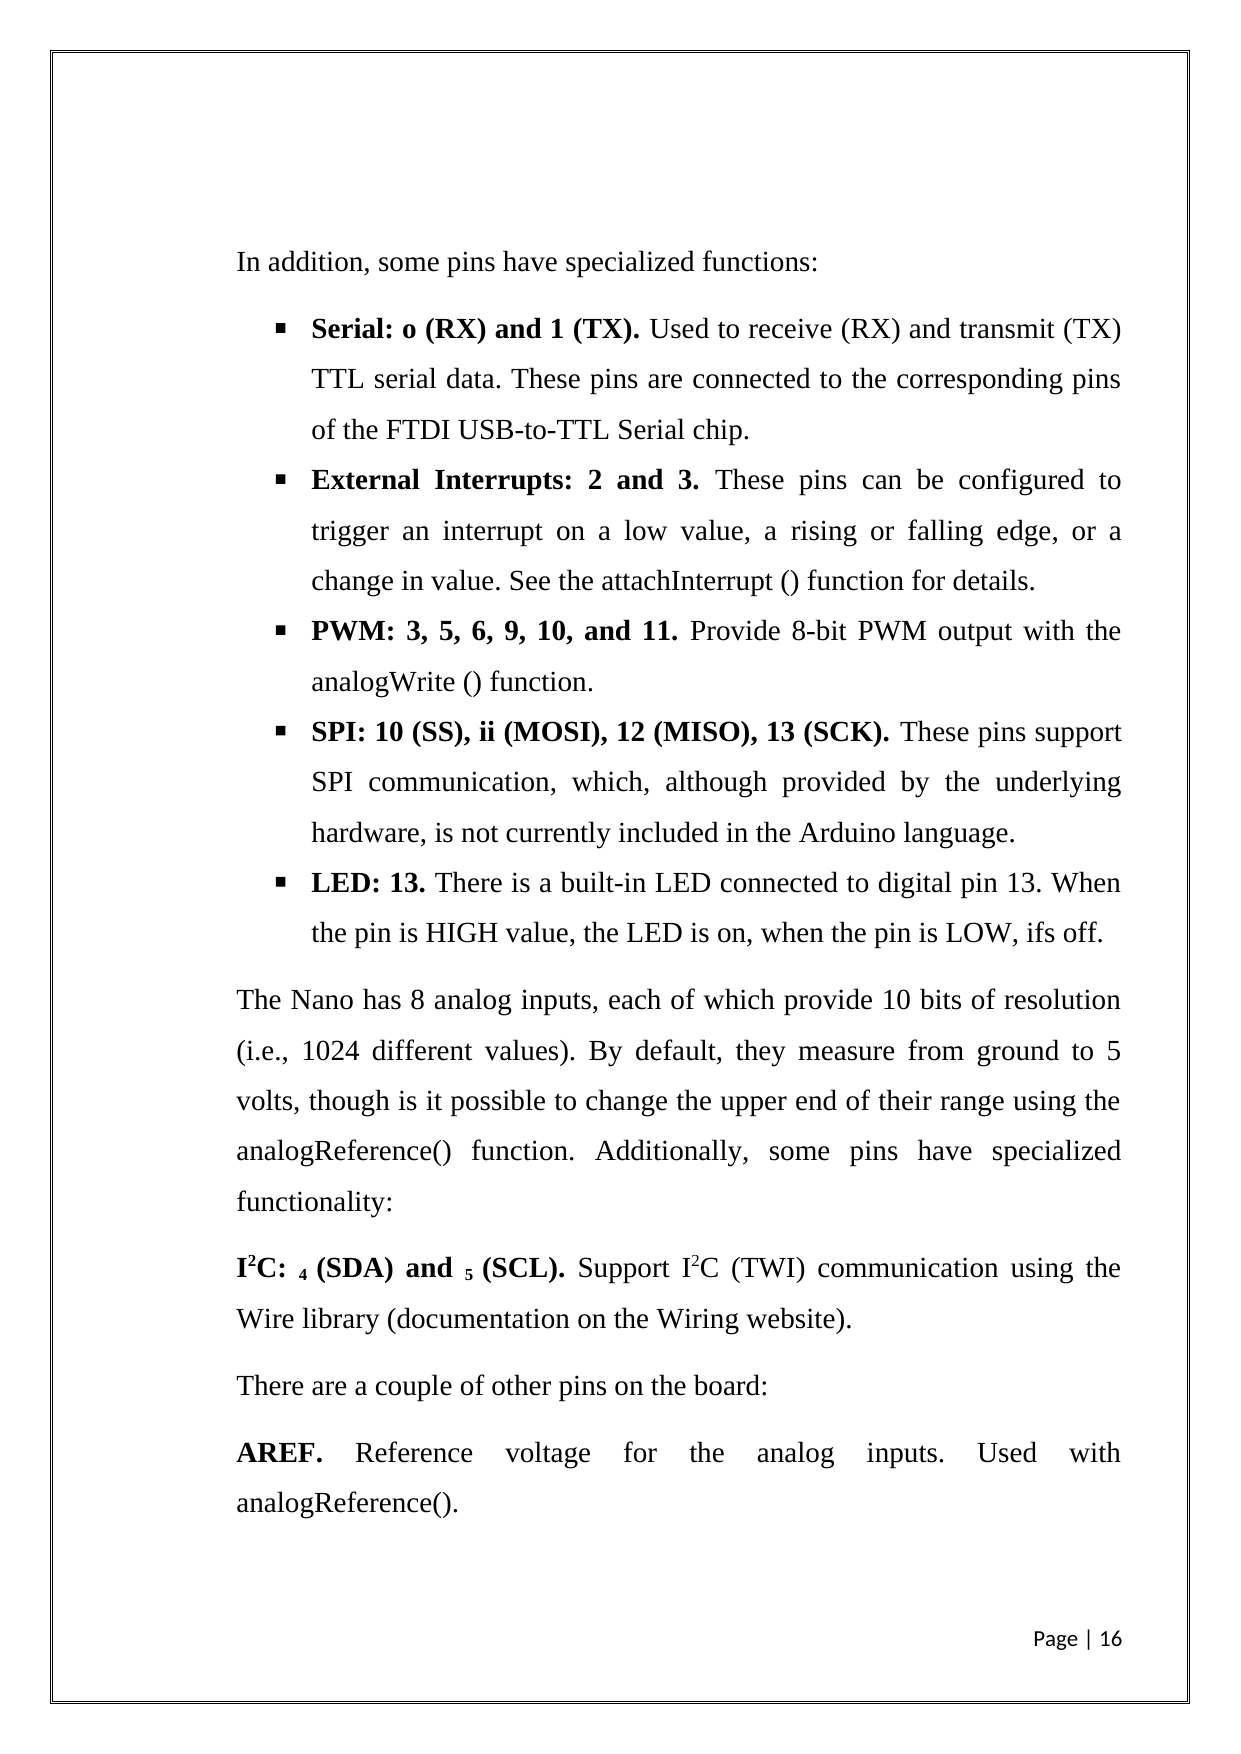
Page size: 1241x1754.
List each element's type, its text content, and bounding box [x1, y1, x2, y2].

text The Nano has 8 analog inputs, each of which provide 10 bits of resolution (i.e., 1024 different values). By default, they measure from ground to 5 volts, though is it possible to change the upper end of their range using the analogReference() function. Additionally, some pins have specialized functionality: [236, 982, 1122, 1217]
text AREF. Reference voltage for the analog inputs. Used with analogReference(). [236, 1435, 1122, 1519]
list LED: 13. There is a built-in LED connected to digital pin 13. When the pin is HIGH value, the LED is on, when the pin is LOW, ifs off. [274, 865, 1122, 949]
text I2C: 4 (SDA) and 5 (SCL). Support I2C (TWI) communication using the Wire library (documentation on the Wiring website). [236, 1251, 1122, 1334]
text There are a couple of other pins on the board: [236, 1368, 1122, 1401]
text In addition, some pins have specialized functions: [236, 244, 1122, 278]
list SPI: 10 (SS), ii (MOSI), 12 (MISO), 13 (SCK). These pins support SPI communication, which, although provided by the underlying hardware, is not currently included in the Arduino language. [274, 714, 1122, 848]
list PWM: 3, 5, 6, 9, 10, and 11. Provide 8-bit PWM output with the analogWrite () function. [274, 613, 1122, 697]
list Serial: o (RX) and 1 (TX). Used to receive (RX) and transmit (TX) TTL serial data. These pins are connected to the corresponding pins of the FTDI USB-to-TTL Serial chip. [274, 311, 1122, 445]
list External Interrupts: 2 and 3. These pins can be configured to trigger an interrupt on a low value, a rising or falling edge, or a change in value. See the attachInterrupt () function for details. [274, 462, 1122, 596]
